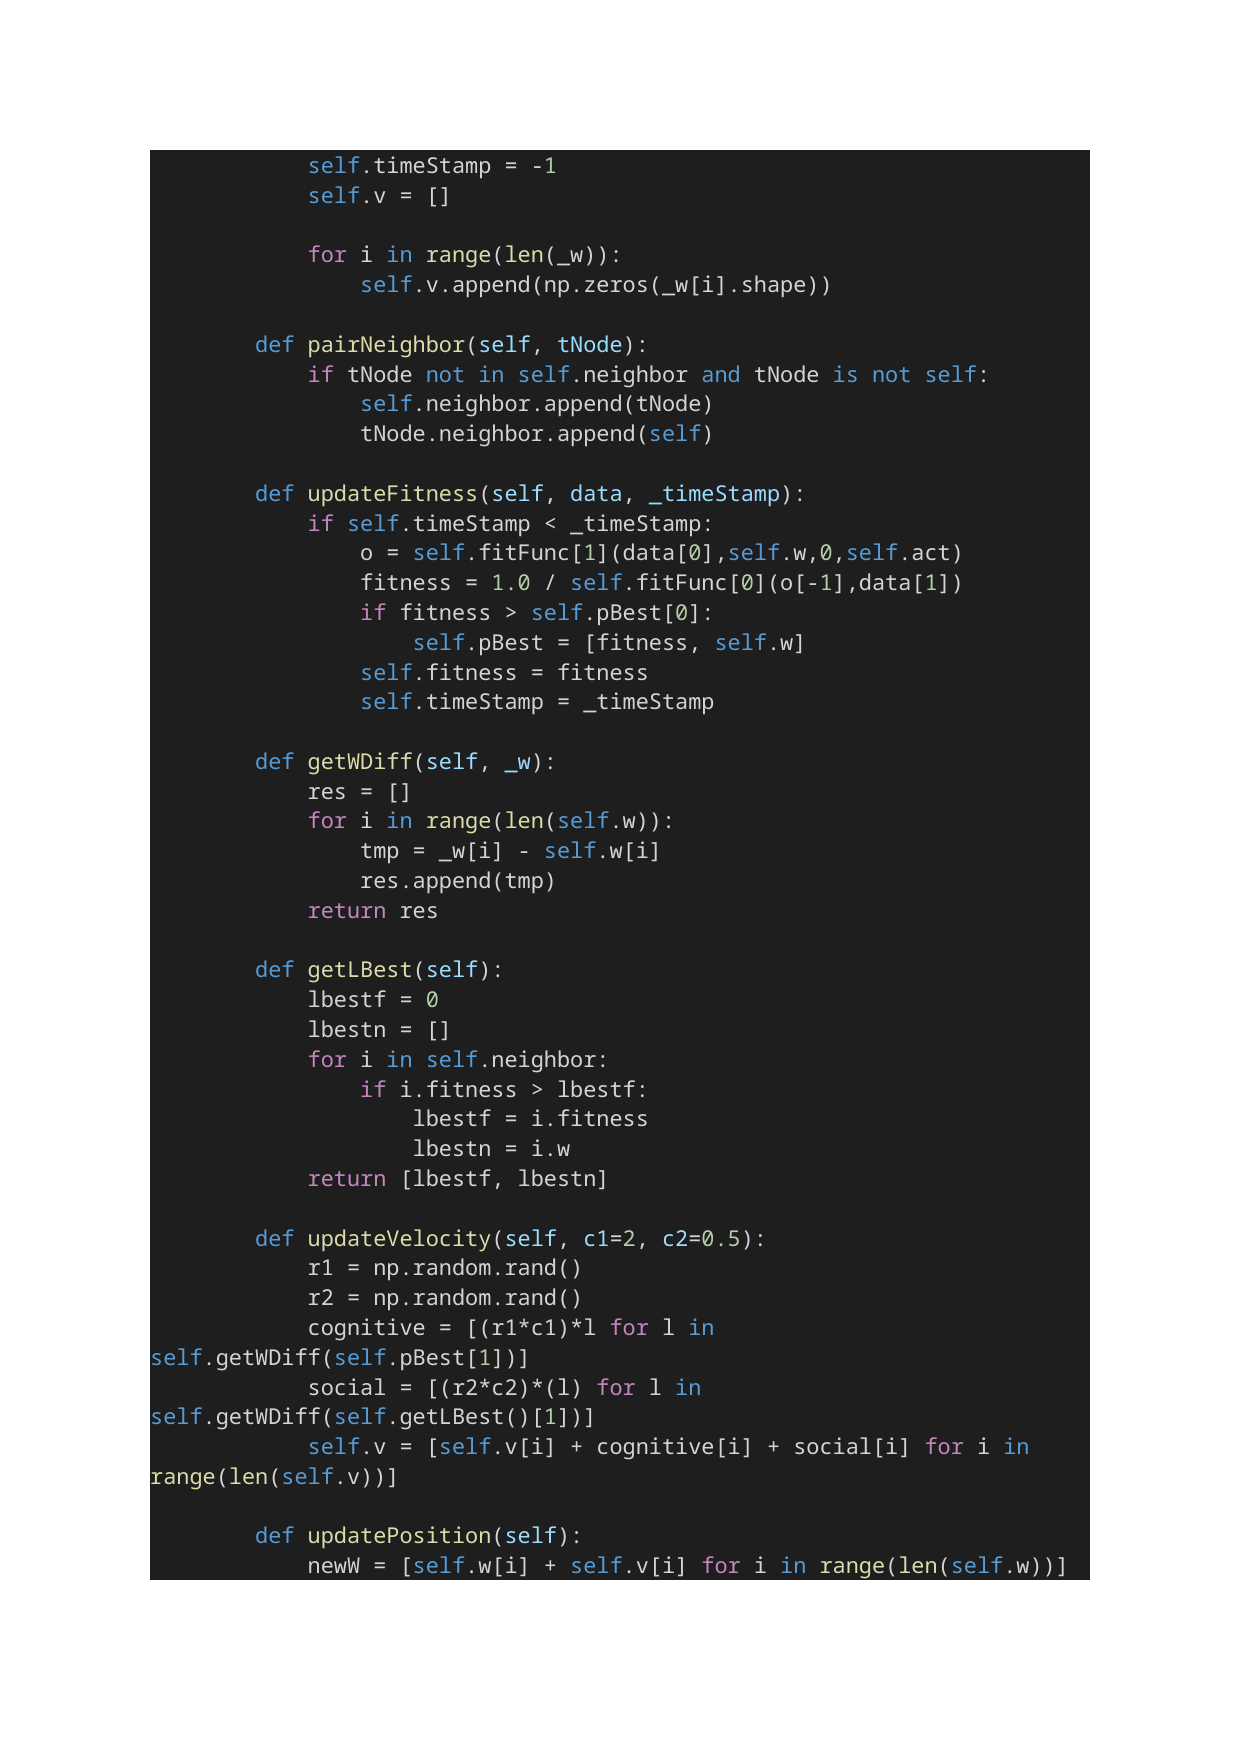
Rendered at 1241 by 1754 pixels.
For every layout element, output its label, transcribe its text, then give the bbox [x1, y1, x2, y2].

text self.v = [self.v[i] + cognitive[i] + social[i] for i in range(len(self.v))] [150, 1431, 1090, 1491]
text def pairNeighbor(self, tNode): [150, 329, 1090, 358]
text return [lbestf, lbestn] [150, 1163, 1090, 1193]
text tmp = _w[i] - self.w[i] [150, 835, 1090, 865]
text self.v.append(np.zeros(_w[i].shape)) [150, 269, 1090, 299]
text r1 = np.random.rand() [150, 1252, 1090, 1282]
text if tNode not in self.neighbor and tNode is not self: [150, 358, 1090, 388]
text tNode.neighbor.append(self) [150, 418, 1090, 448]
text def updatePosition(self): [150, 1520, 1090, 1550]
text res = [] [150, 776, 1090, 805]
text self.timeStamp = -1 [150, 150, 1090, 180]
text self.v = [] [150, 180, 1090, 209]
text res.append(tmp) [150, 865, 1090, 895]
text for i in self.neighbor: [150, 1044, 1090, 1073]
text o = self.fitFunc[1](data[0],self.w,0,self.act) [150, 537, 1090, 567]
text return res [150, 895, 1090, 924]
text def updateVelocity(self, c1=2, c2=0.5): [150, 1222, 1090, 1252]
text lbestf = 0 [150, 984, 1090, 1014]
text self.fitness = fitness [150, 656, 1090, 686]
text def getWDiff(self, _w): [150, 746, 1090, 776]
text if i.fitness > lbestf: [150, 1073, 1090, 1103]
text for i in range(len(_w)): [150, 239, 1090, 269]
text def updateFitness(self, data, _timeStamp): [150, 478, 1090, 507]
text r2 = np.random.rand() [150, 1282, 1090, 1312]
text self.pBest = [fitness, self.w] [150, 627, 1090, 656]
text lbestf = i.fitness [150, 1103, 1090, 1133]
text self.neighbor.append(tNode) [150, 388, 1090, 418]
text lbestn = [] [150, 1014, 1090, 1044]
text social = [(r2*c2)*(l) for l in self.getWDiff(self.getLBest()[1])] [150, 1371, 1090, 1431]
text if self.timeStamp < _timeStamp: [150, 507, 1090, 537]
text lbestn = i.w [150, 1133, 1090, 1163]
text self.timeStamp = _timeStamp [150, 686, 1090, 716]
text cognitive = [(r1*c1)*l for l in self.getWDiff(self.pBest[1])] [150, 1312, 1090, 1371]
text newW = [self.w[i] + self.v[i] for i in range(len(self.w))] [150, 1550, 1090, 1580]
text for i in range(len(self.w)): [150, 805, 1090, 835]
text fitness = 1.0 / self.fitFunc[0](o[-1],data[1]) [150, 567, 1090, 597]
text if fitness > self.pBest[0]: [150, 597, 1090, 627]
text def getLBest(self): [150, 954, 1090, 984]
